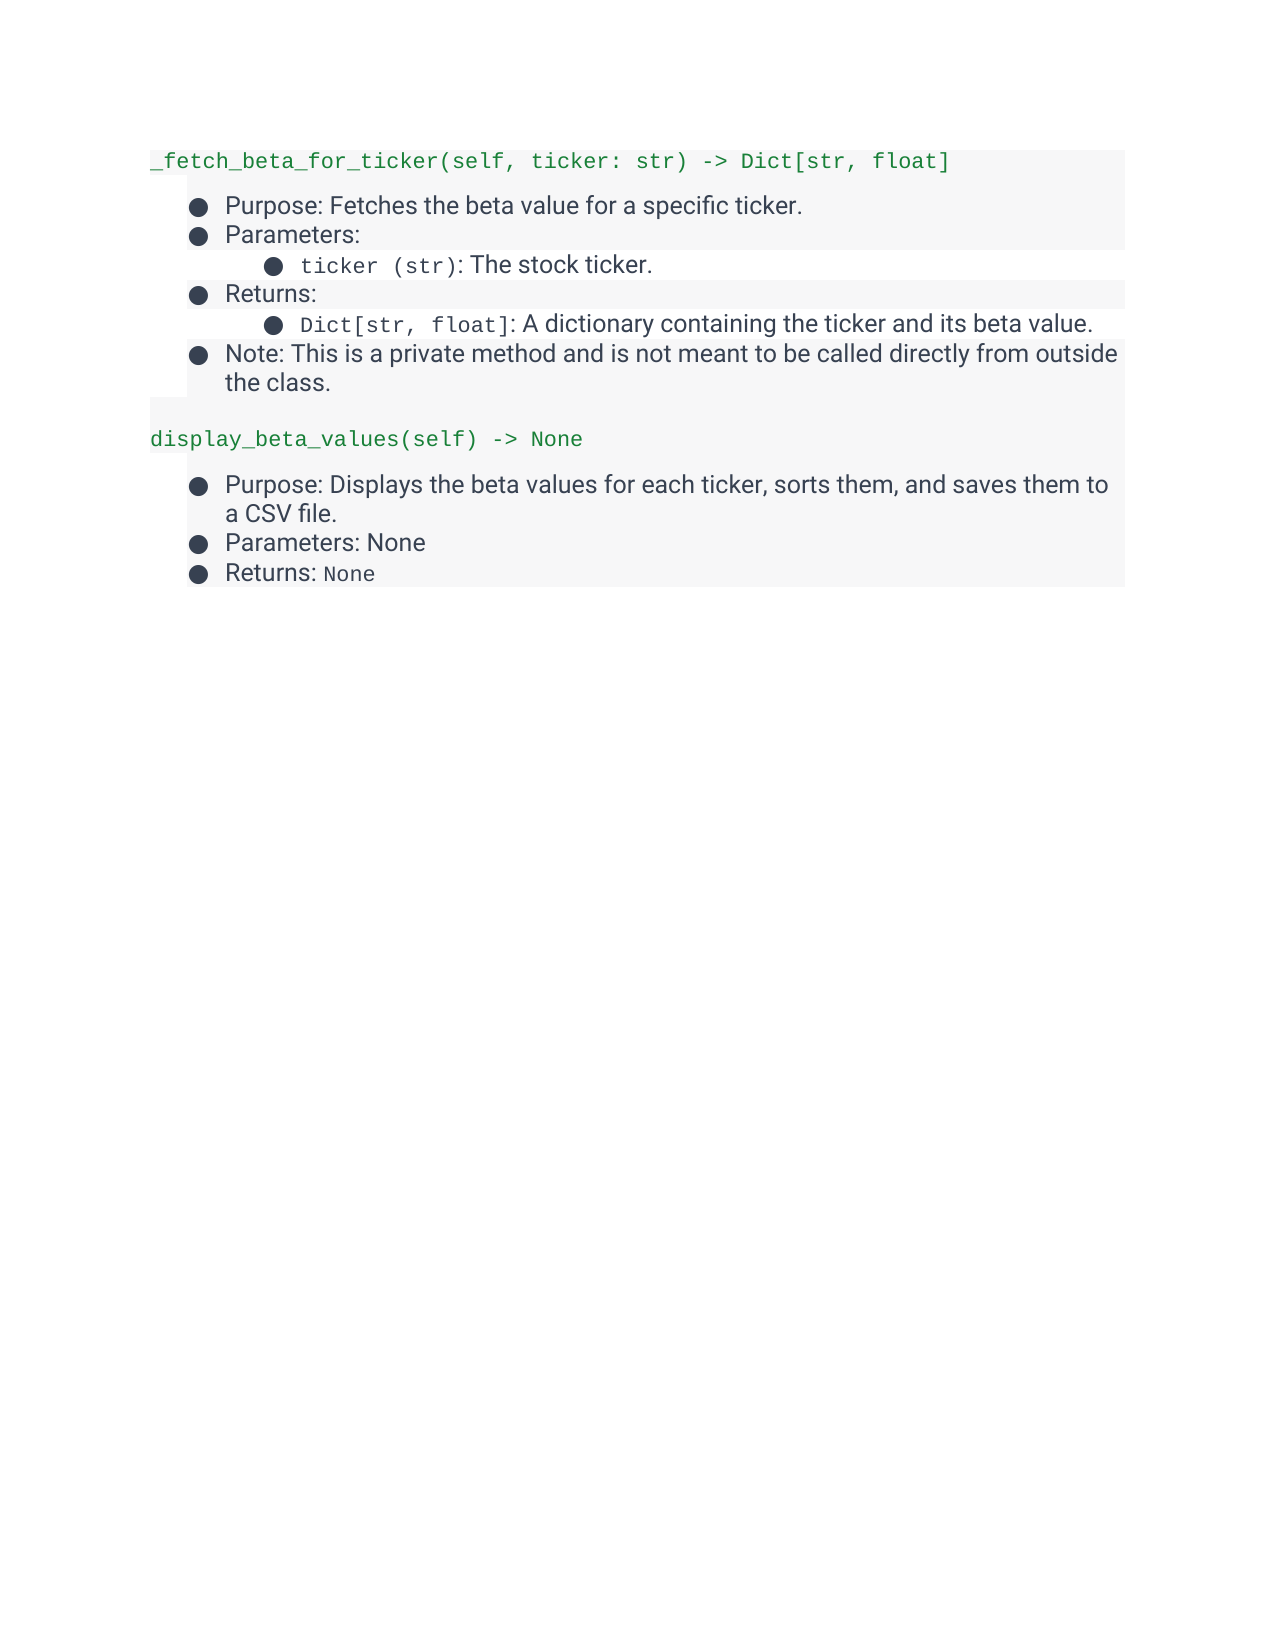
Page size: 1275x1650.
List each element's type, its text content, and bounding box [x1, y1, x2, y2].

list Parameters: None [187, 528, 1125, 558]
subtitle display_beta_values(self) -> None [150, 428, 1125, 453]
list Note: This is a private method and is not meant to be called directly from outside the class. [187, 339, 1125, 397]
list Dict[str, float]: A dictionary containing the ticker and its beta value. [262, 309, 1125, 339]
list Returns: None [187, 558, 1125, 587]
list Parameters: [187, 221, 1125, 250]
list Purpose: Displays the beta values for each ticker, sorts them, and saves them to a CSV file. [187, 470, 1125, 528]
list Returns: [187, 280, 1125, 309]
list Purpose: Fetches the beta value for a specific ticker. [187, 191, 1125, 221]
subtitle _fetch_beta_for_ticker(self, ticker: str) -> Dict[str, float] [150, 150, 1125, 175]
list ticker (str): The stock ticker. [262, 250, 1125, 280]
